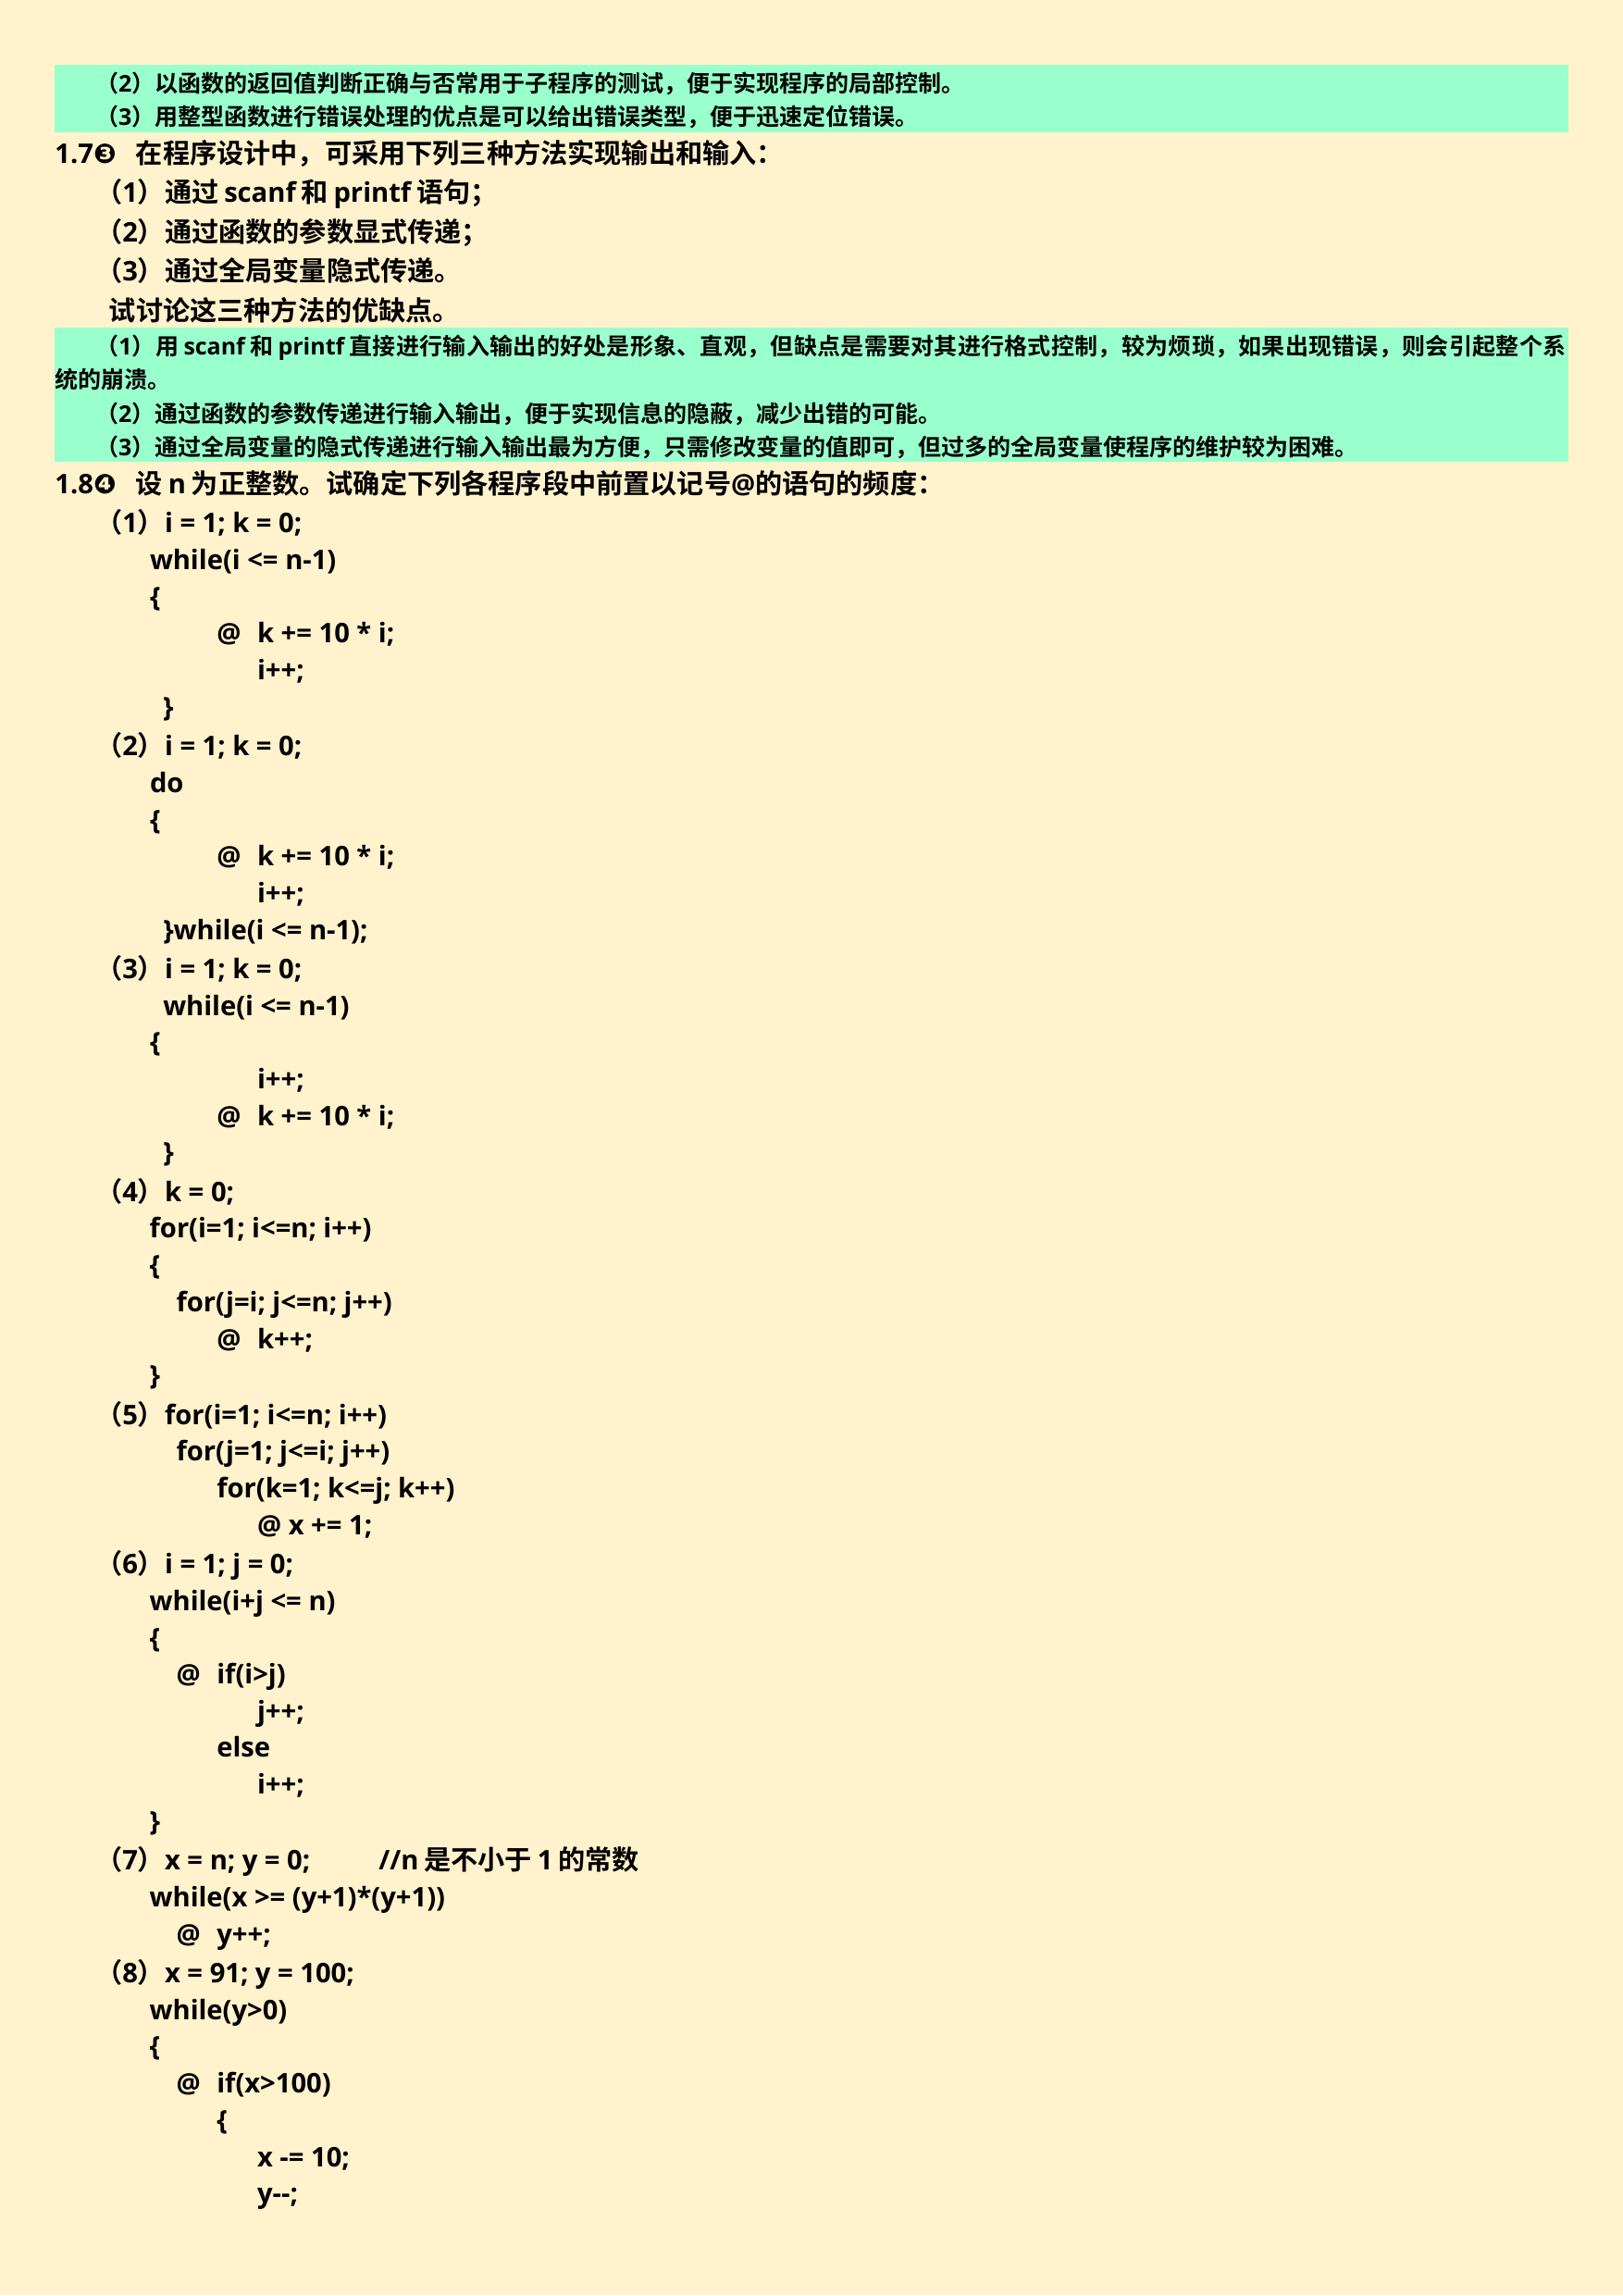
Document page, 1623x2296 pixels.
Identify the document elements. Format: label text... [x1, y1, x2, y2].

text 1.7❸ 在程序设计中，可采用下列三种方法实现输出和输入： [55, 132, 1568, 171]
text i++; [217, 1765, 1568, 1802]
text { [95, 2028, 1568, 2064]
text { [55, 577, 1568, 614]
text （3）通过全局变量的隐式传递进行输入输出最为方便，只需修改变量的值即可，但过多的全局变量使程序的维护较为困难。 [55, 428, 1568, 462]
text { [95, 1619, 1568, 1655]
text while(x >= (y+1)*(y+1)) [95, 1878, 1568, 1915]
text @ y++; [136, 1915, 1568, 1952]
text i++; [217, 1060, 1568, 1097]
text 试讨论这三种方法的优缺点。 [55, 289, 1568, 328]
text } [95, 1802, 1568, 1839]
text for(j=i; j<=n; j++) [136, 1283, 1568, 1320]
text （1）通过scanf和printf语句； [55, 171, 1568, 210]
text } [95, 1134, 1568, 1170]
text （3）用整型函数进行错误处理的优点是可以给出错误类型，便于迅速定位错误。 [55, 98, 1568, 132]
text while(i <= n-1) [55, 540, 1568, 577]
text （3）i = 1; k = 0; [55, 947, 1568, 987]
text @ k += 10 * i; [55, 837, 1568, 874]
text for(k=1; k<=j; k++) [176, 1469, 1568, 1506]
text else [176, 1729, 1568, 1765]
text { [176, 2101, 1568, 2138]
text @ if(x>100) [136, 2064, 1568, 2101]
text i++; [55, 651, 1568, 688]
text { [95, 1246, 1568, 1283]
text do [55, 763, 1568, 800]
text for(j=1; j<=i; j++) [136, 1433, 1568, 1469]
text y--; [217, 2174, 1568, 2211]
text } [95, 1357, 1568, 1393]
text i++; [55, 874, 1568, 911]
text @ if(i>j) [136, 1655, 1568, 1692]
text { [55, 1024, 1568, 1060]
text （6）i = 1; j = 0; [55, 1543, 1568, 1582]
text } [136, 688, 1568, 725]
text @ x += 1; [217, 1506, 1568, 1543]
text while(y>0) [95, 1991, 1568, 2028]
text （3）通过全局变量隐式传递。 [55, 250, 1568, 289]
text j++; [217, 1692, 1568, 1729]
text （2）通过函数的参数显式传递； [55, 210, 1568, 250]
text （4）k = 0; [55, 1170, 1568, 1210]
text （1）用scanf和printf直接进行输入输出的好处是形象、直观，但缺点是需要对其进行格式控制，较为烦琐，如果出现错误，则会引起整个系统的崩溃。 [55, 328, 1568, 395]
text @ k += 10 * i; [176, 1097, 1568, 1134]
text 1.8❹ 设n为正整数。试确定下列各程序段中前置以记号@的语句的频度： [55, 462, 1568, 502]
text x -= 10; [217, 2138, 1568, 2174]
text （8）x = 91; y = 100; [55, 1952, 1568, 1991]
text （7）x = n; y = 0; //n是不小于1的常数 [55, 1839, 1568, 1878]
text while(i <= n-1) [95, 987, 1568, 1024]
text （1）i = 1; k = 0; [55, 502, 1568, 540]
text （2）以函数的返回值判断正确与否常用于子程序的测试，便于实现程序的局部控制。 [55, 65, 1568, 98]
text for(i=1; i<=n; i++) [95, 1210, 1568, 1246]
text { [55, 800, 1568, 837]
text （5）for(i=1; i<=n; i++) [55, 1393, 1568, 1433]
text （2）i = 1; k = 0; [55, 725, 1568, 763]
text @ k++; [176, 1320, 1568, 1357]
text while(i+j <= n) [95, 1582, 1568, 1619]
text @ k += 10 * i; [55, 614, 1568, 651]
text （2）通过函数的参数传递进行输入输出，便于实现信息的隐蔽，减少出错的可能。 [55, 395, 1568, 428]
text }while(i <= n-1); [95, 911, 1568, 947]
